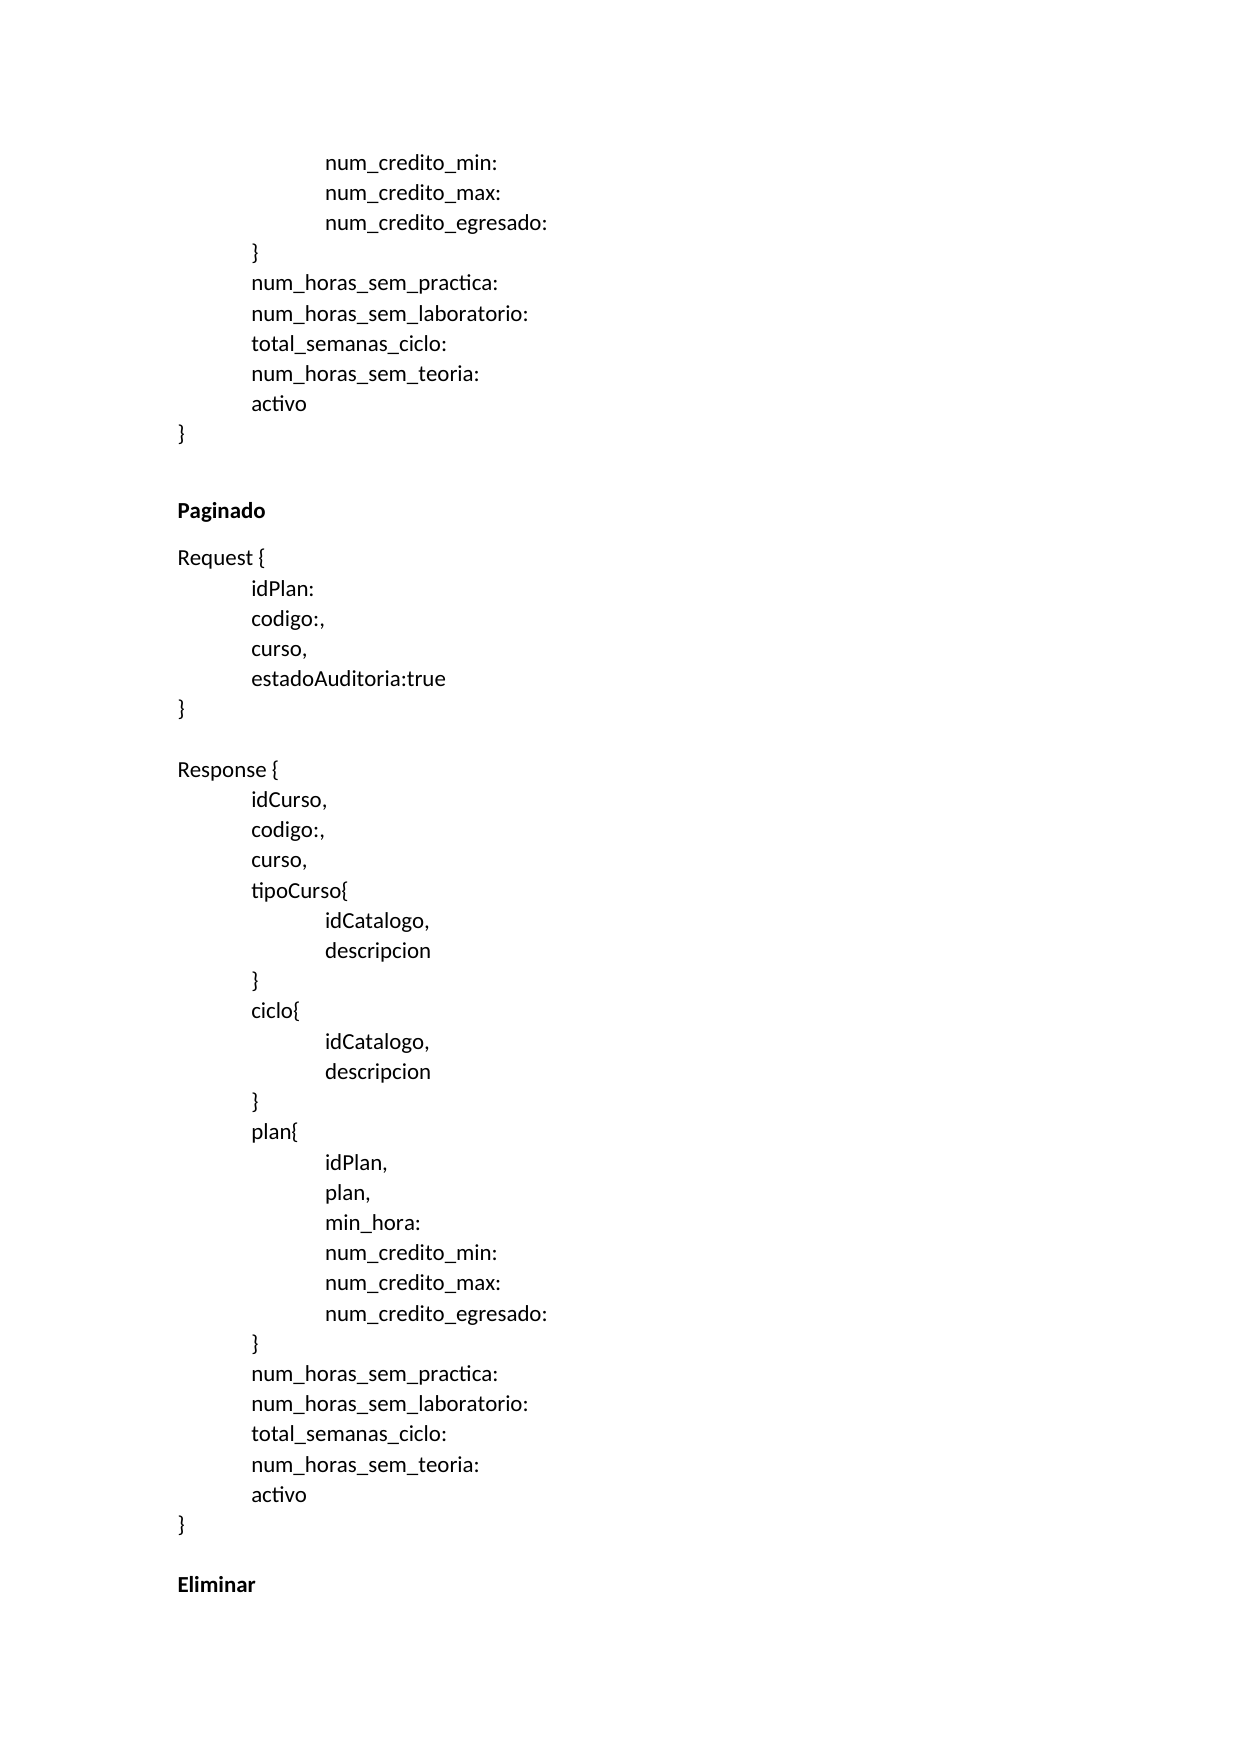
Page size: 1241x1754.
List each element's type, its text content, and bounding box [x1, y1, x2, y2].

text estadoAuditoria:true [177, 664, 1063, 692]
text idPlan, [177, 1148, 1063, 1176]
text num_horas_sem_teoria: [177, 359, 1063, 387]
text num_credito_min: [251, 148, 1063, 176]
text } [177, 1510, 1063, 1538]
text num_credito_min: [251, 1238, 1063, 1266]
text codigo:, [177, 604, 1063, 632]
text } [177, 1087, 1063, 1115]
text descripcion [177, 936, 1063, 964]
text num_credito_egresado: [251, 1299, 1063, 1327]
text ciclo{ [177, 997, 1063, 1024]
text tipoCurso{ [177, 876, 1063, 904]
text Response { [177, 755, 1063, 783]
text num_horas_sem_practica: [177, 1359, 1063, 1387]
text Eliminar [177, 1571, 1063, 1598]
text Paginado [177, 497, 1063, 524]
text plan{ [177, 1117, 1063, 1145]
text idCurso, [177, 785, 1063, 813]
text num_credito_max: [251, 1268, 1063, 1296]
text idCatalogo, [177, 906, 1063, 934]
text activo [177, 389, 1063, 417]
text } [177, 1329, 1063, 1357]
text idCatalogo, [177, 1027, 1063, 1055]
text Request { [177, 543, 1063, 571]
text num_horas_sem_teoria: [177, 1450, 1063, 1478]
text num_horas_sem_practica: [177, 268, 1063, 296]
text activo [177, 1480, 1063, 1508]
text num_horas_sem_laboratorio: [177, 299, 1063, 327]
text num_credito_egresado: [251, 208, 1063, 236]
text } [177, 966, 1063, 994]
text curso, [177, 846, 1063, 873]
text plan, [177, 1178, 1063, 1206]
text num_horas_sem_laboratorio: [177, 1389, 1063, 1417]
text total_semanas_ciclo: [177, 329, 1063, 357]
text descripcion [177, 1057, 1063, 1085]
text curso, [177, 634, 1063, 662]
text } [177, 419, 1063, 447]
text num_credito_max: [251, 178, 1063, 206]
text total_semanas_ciclo: [177, 1419, 1063, 1447]
text } [177, 694, 1063, 722]
text min_hora: [251, 1208, 1063, 1236]
text } [177, 238, 1063, 266]
text idPlan: [177, 574, 1063, 602]
text codigo:, [177, 815, 1063, 843]
